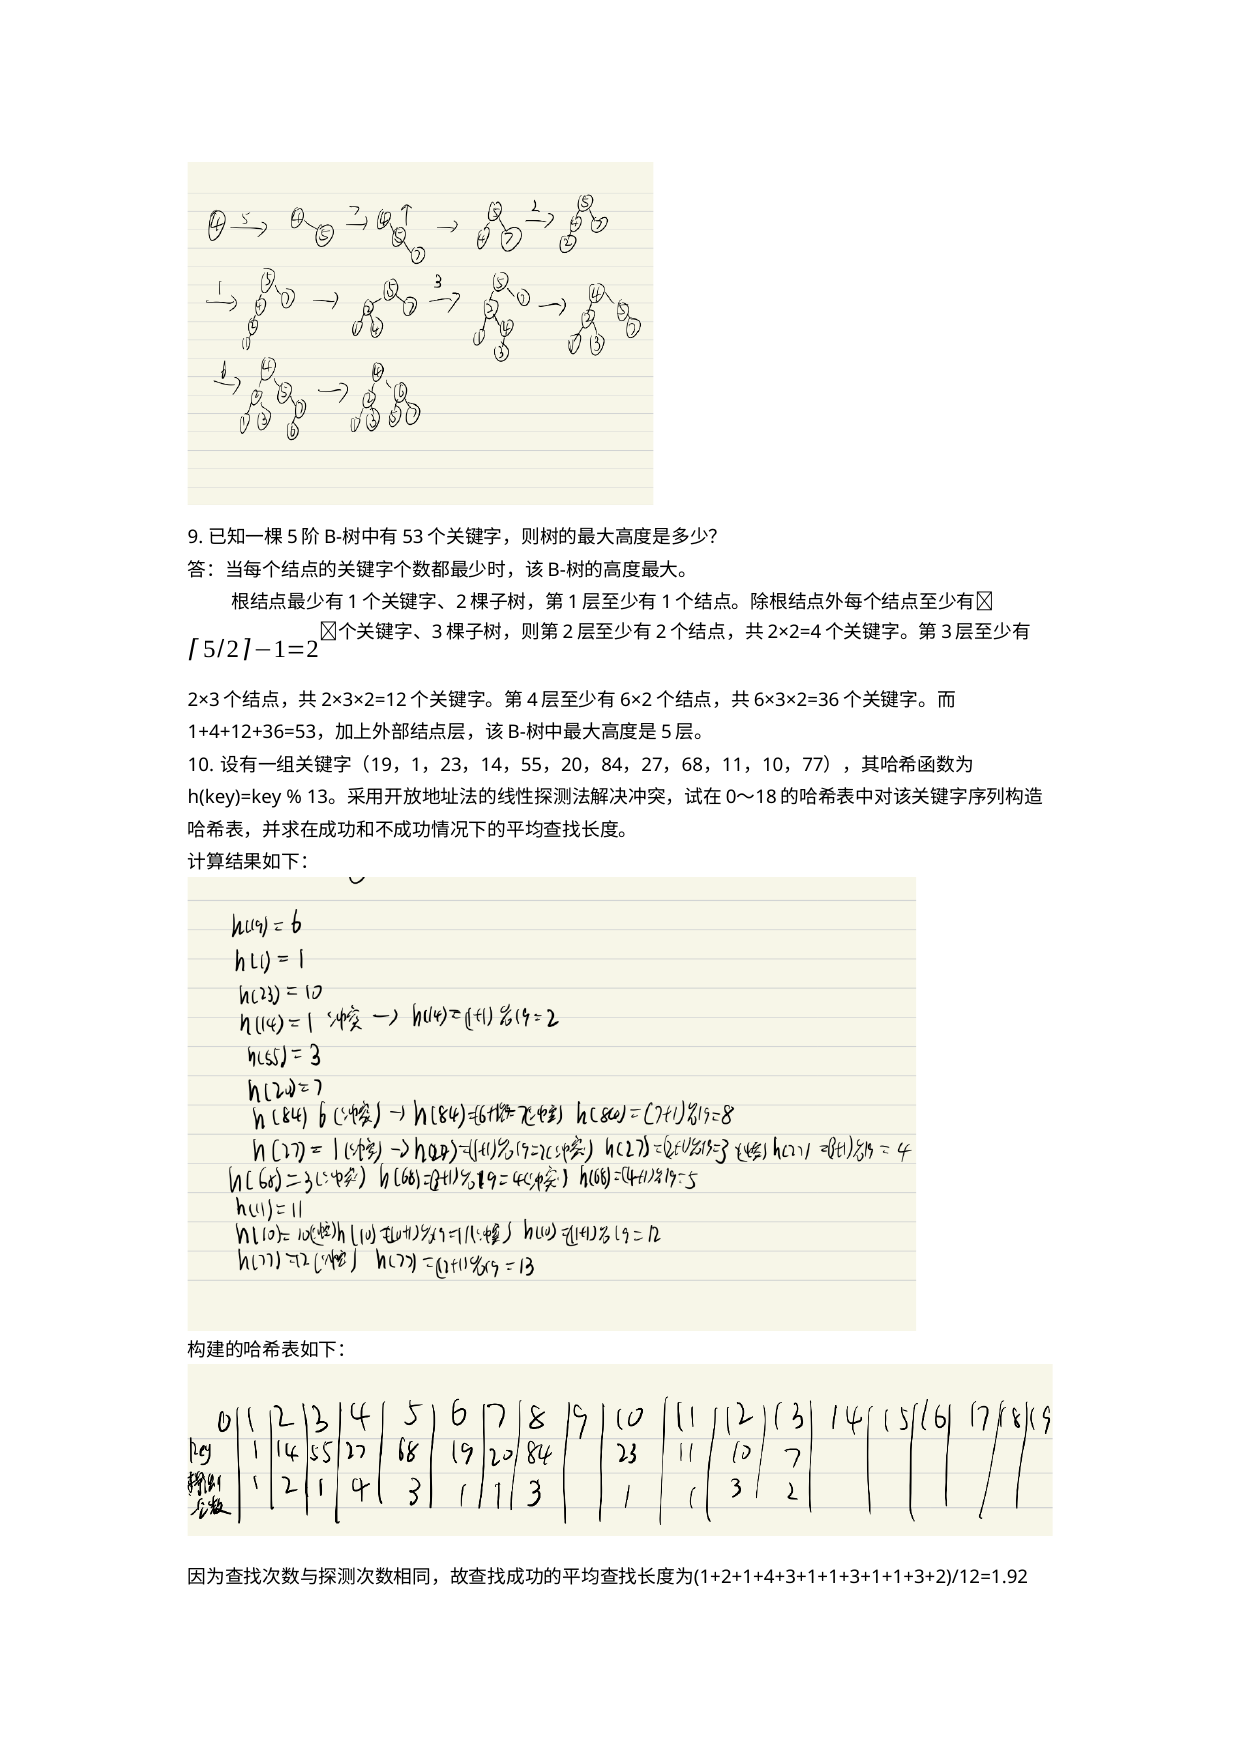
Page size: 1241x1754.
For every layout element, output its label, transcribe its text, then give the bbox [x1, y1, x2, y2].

text 构建的哈希表如下： [187, 1332, 1053, 1364]
text 因为查找次数与探测次数相同，故查找成功的平均查找长度为(1+2+1+4+3+1+1+3+1+1+3+2)/12=1.92 [187, 1559, 1053, 1592]
picture [187, 877, 917, 1331]
text 10. 设有一组关键字（19，1，23，14，55，20，84，27，68，11，10，77），其哈希函数为h(key)=key % 13。采用开放地址法的线性探测法解决冲突，试在0～18的哈希表中对该关键字序列构造哈希表，并求在成功和不成功情况下的平均查找长度。 [187, 747, 1053, 844]
text 9. 已知一棵5阶B-树中有53个关键字，则树的最大高度是多少？ [187, 519, 1053, 552]
text 根结点最少有1个关键字、2棵子树，第1层至少有1个结点。除根结点外每个结点至少有个关键字、3棵子树，则第2层至少有2个结点，共2×2=4个关键字。第3层至少有2×3个结点，共2×3×2=12个关键字。第4层至少有6×2个结点，共6×3×2=36个关键字。而1+4+12+36=53，加上外部结点层，该B-树中最大高度是5层。 [187, 584, 1053, 747]
picture [187, 162, 654, 505]
text 计算结果如下： [187, 844, 1053, 877]
picture [187, 1364, 1053, 1536]
text 答：当每个结点的关键字个数都最少时，该B-树的高度最大。 [187, 552, 1053, 584]
